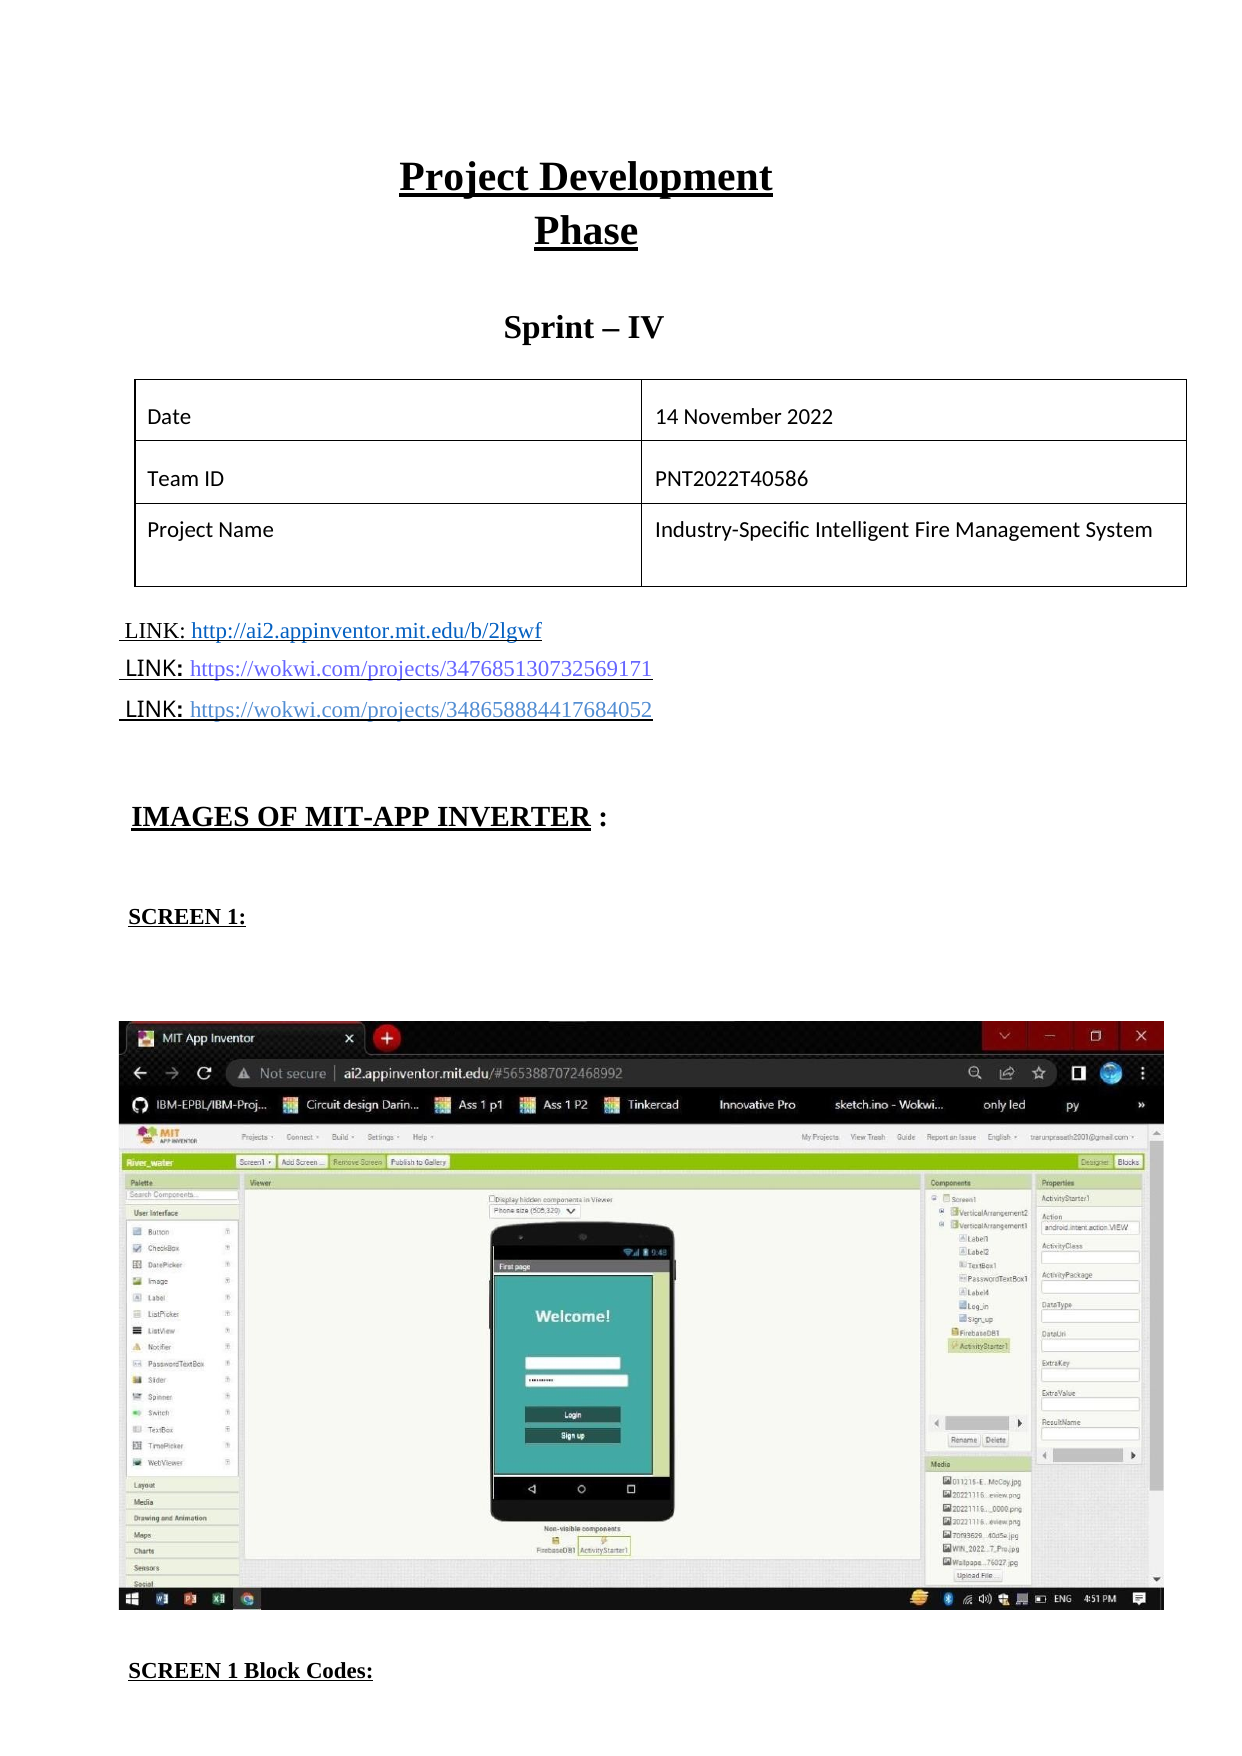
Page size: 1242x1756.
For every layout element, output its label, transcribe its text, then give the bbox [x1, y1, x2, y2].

text LINK: http://ai2.appinventor.mit.edu/b/2lgwf [119, 617, 1198, 643]
text LINK: https://wokwi.com/projects/348658884417684052 [119, 693, 1198, 724]
text IMAGES OF MIT-APP INVERTER : [131, 799, 1198, 832]
table_header 14 November 2022 [642, 380, 1186, 440]
table_header Date [136, 380, 641, 440]
table_cell Industry-Specific Intelligent Fire Management System [642, 504, 1186, 586]
table_cell Team ID [136, 441, 641, 503]
table_cell Project Name [136, 504, 641, 586]
subtitle SCREEN 1: [128, 903, 1198, 929]
picture [118, 1021, 1164, 1610]
text Sprint – IV [395, 307, 773, 345]
text LINK: https://wokwi.com/projects/347685130732569171 [119, 652, 1198, 683]
text SCREEN 1 Block Codes: [128, 1657, 1198, 1683]
table_cell PNT2022T40586 [642, 441, 1186, 503]
title Project Development Phase [399, 197, 773, 253]
title Project Development Phase [399, 151, 773, 193]
